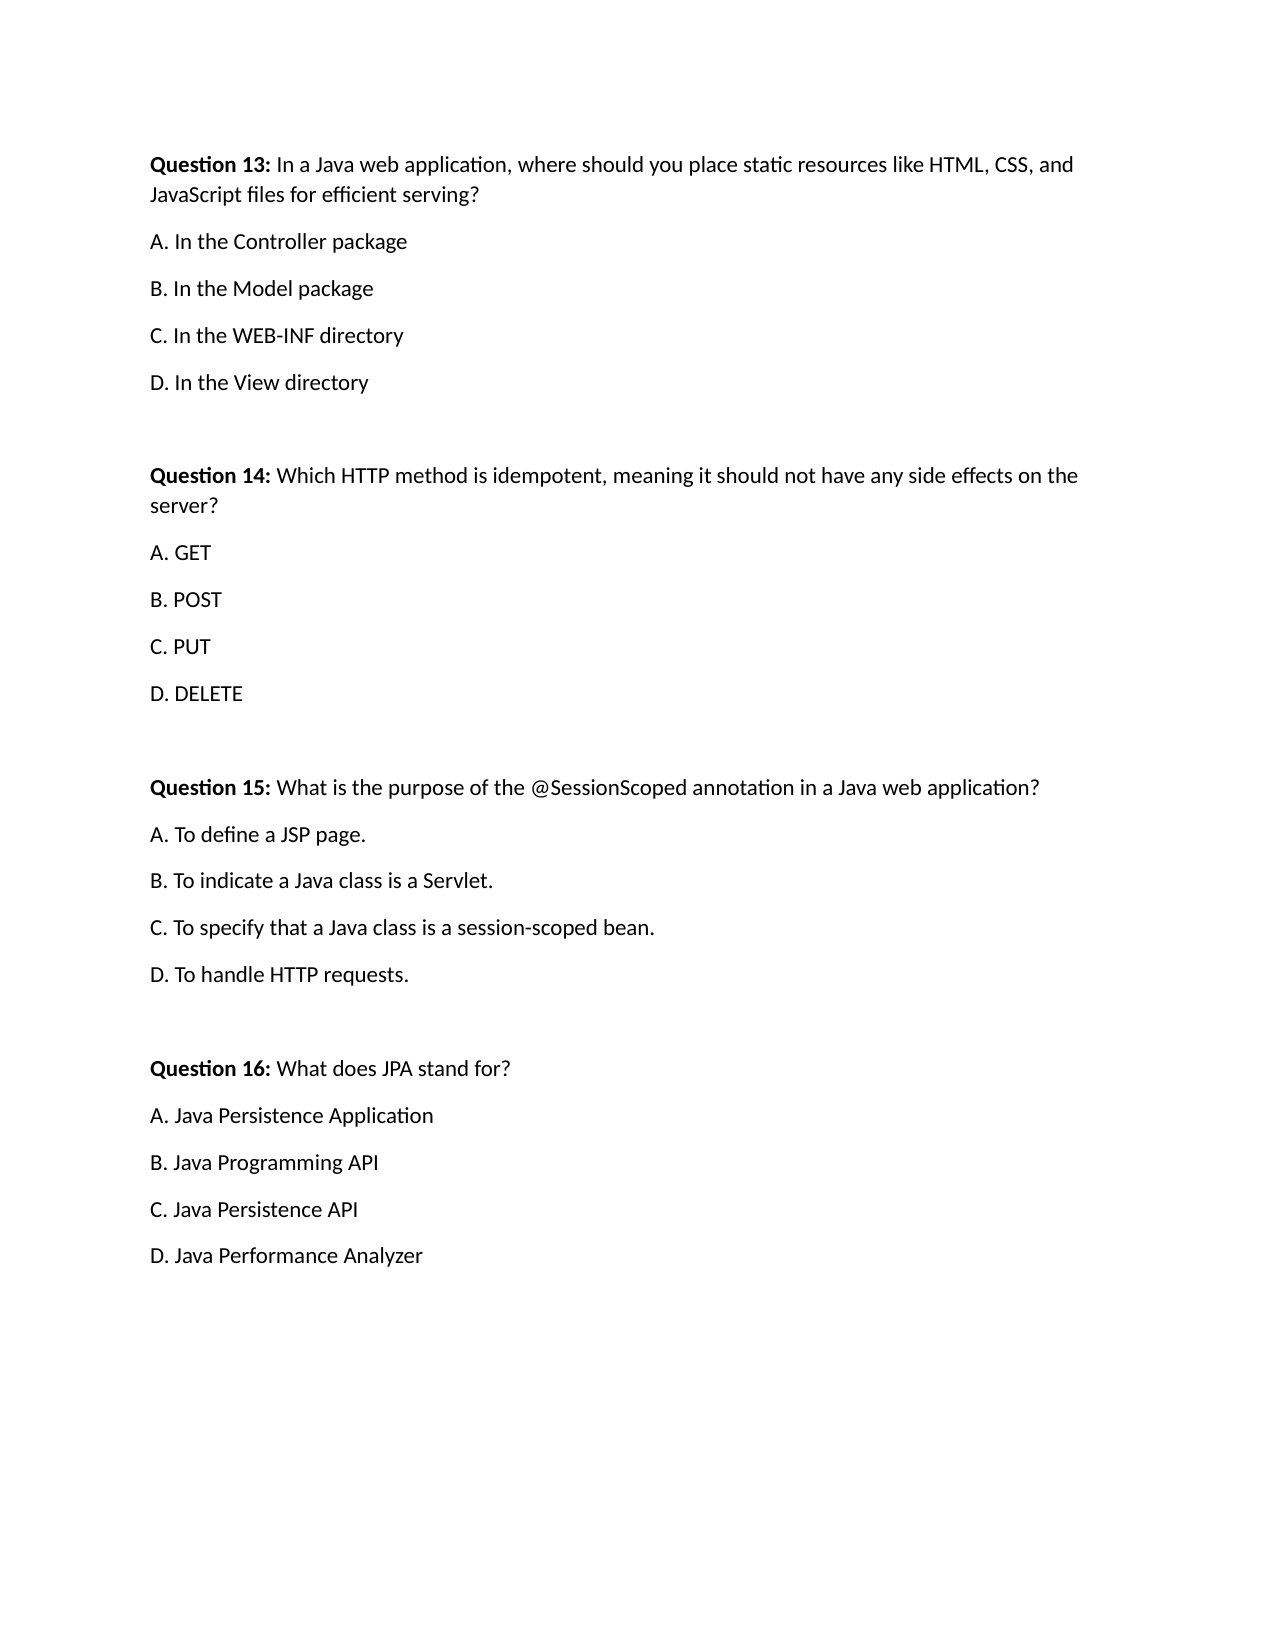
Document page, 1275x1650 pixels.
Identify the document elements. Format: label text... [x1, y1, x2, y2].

text A. To define a JSP page. [150, 820, 1125, 848]
text A. Java Persistence Application [150, 1101, 1125, 1129]
text B. To indicate a Java class is a Servlet. [150, 867, 1125, 895]
text B. Java Programming API [150, 1148, 1125, 1176]
text A. In the Controller package [150, 227, 1125, 255]
text Question 16: What does JPA stand for? [150, 1054, 1125, 1082]
text D. To handle HTTP requests. [150, 960, 1125, 988]
text B. In the Model package [150, 274, 1125, 302]
text C. To specify that a Java class is a session-scoped bean. [150, 913, 1125, 942]
text Question 15: What is the purpose of the @SessionScoped annotation in a Java web application? [150, 773, 1125, 801]
text C. PUT [150, 632, 1125, 660]
text Question 14: Which HTTP method is idempotent, meaning it should not have any side effects on the server? [150, 461, 1125, 520]
text C. In the WEB-INF directory [150, 321, 1125, 349]
text B. POST [150, 585, 1125, 613]
text D. Java Performance Analyzer [150, 1242, 1125, 1270]
text D. DELETE [150, 679, 1125, 707]
text C. Java Persistence API [150, 1195, 1125, 1223]
text Question 13: In a Java web application, where should you place static resources like HTML, CSS, and JavaScript files for efficient serving? [150, 150, 1125, 208]
text D. In the View directory [150, 368, 1125, 396]
text A. GET [150, 538, 1125, 567]
